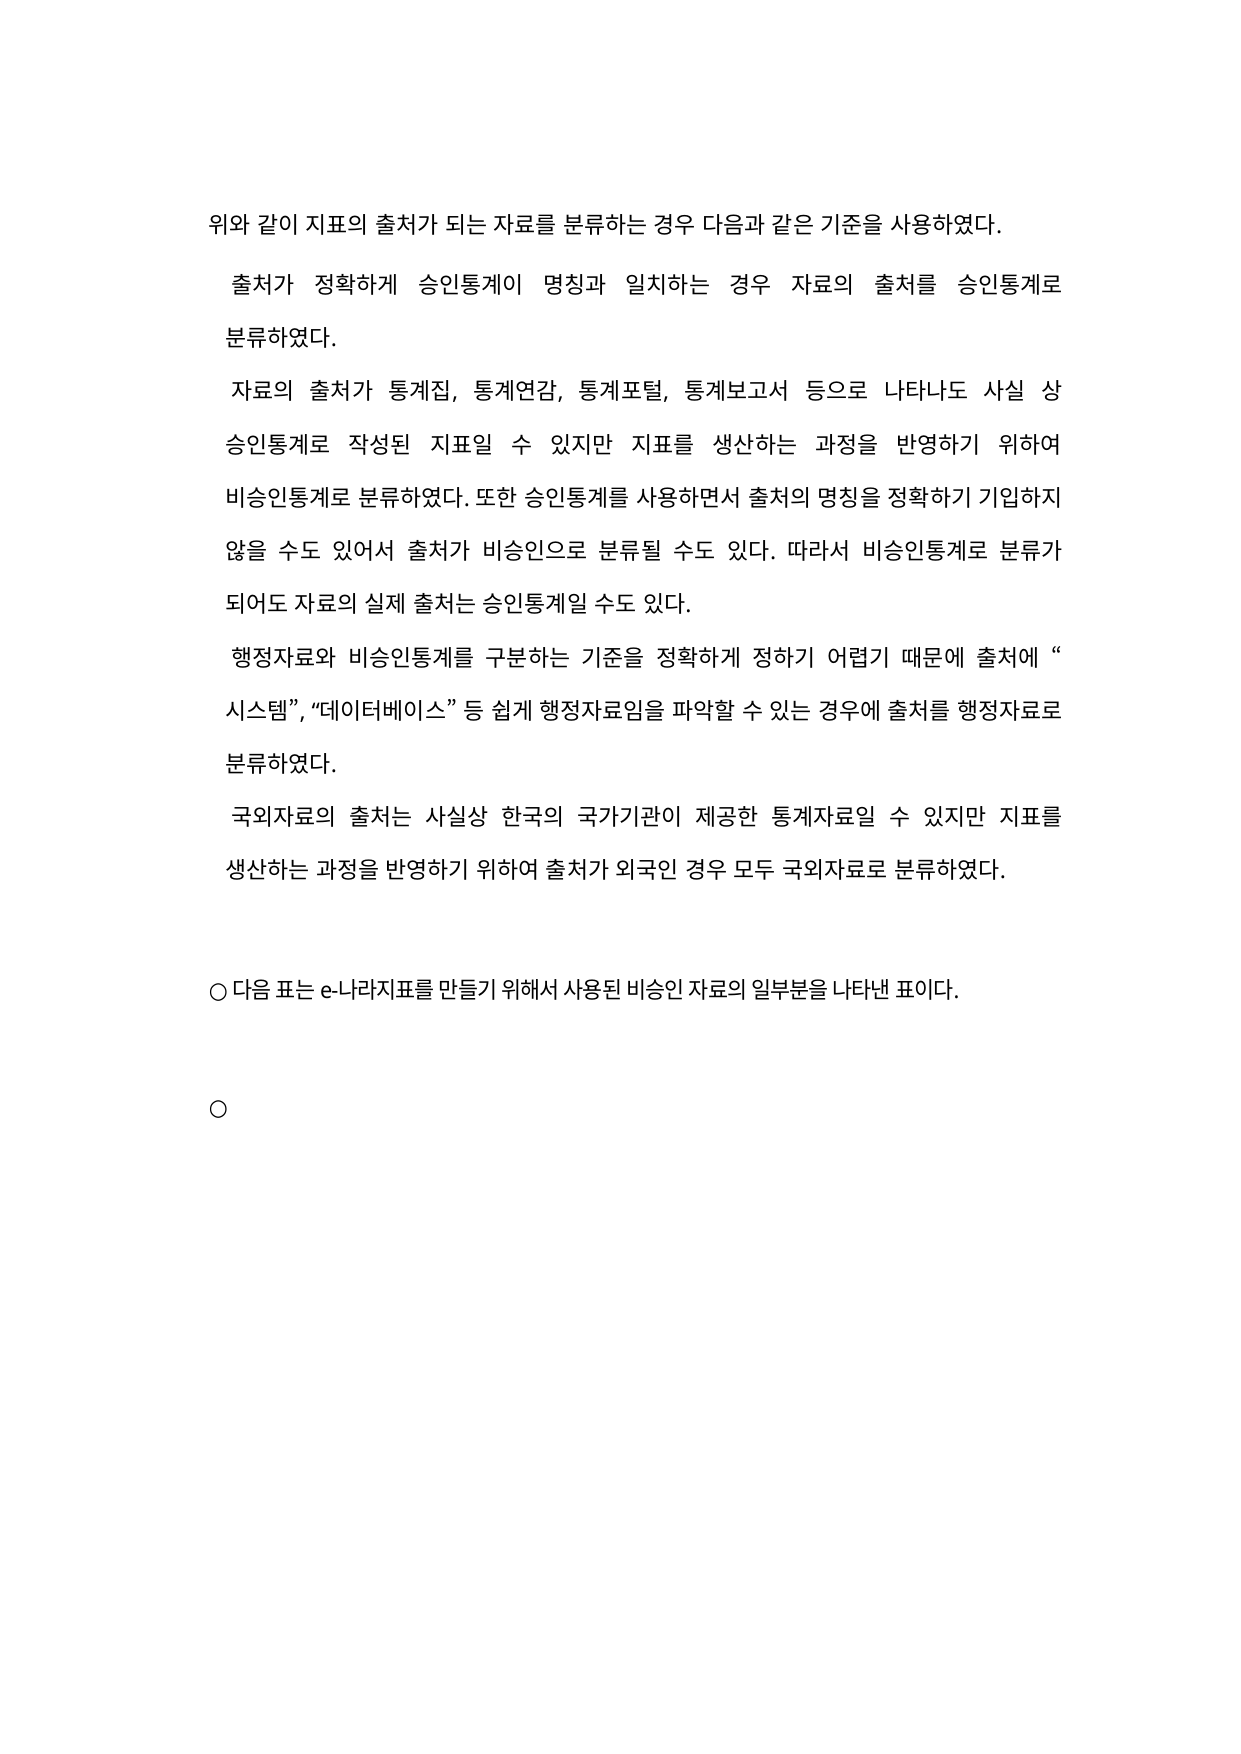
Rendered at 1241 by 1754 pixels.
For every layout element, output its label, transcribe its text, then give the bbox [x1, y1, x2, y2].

text 출처가 정확하게 승인통계이 명칭과 일치하는 경우 자료의 출처를 승인통계로 분류하였다. [225, 267, 1063, 353]
text 자료의 출처가 통계집, 통계연감, 통계포털, 통계보고서 등으로 나타나도 사실 상 승인통계로 작성된 지표일 수 있지만 지표를 생산하는 과정을 반영하기 위하여 비승인통계로 분류하였다. 또한 승인통계를 사용하면서 출처의 명칭을 정확하기 기입하지 않을 수도 있어서 출처가 비승인으로 분류될 수도 있다. 따라서 비승인통계로 분류가 되어도 자료의 실제 출처는 승인통계일 수도 있다. [225, 373, 1063, 619]
text 행정자료와 비승인통계를 구분하는 기준을 정확하게 정하기 어렵기 때문에 출처에 “시스템”, “데이터베이스” 등 쉽게 행정자료임을 파악할 수 있는 경우에 출처를 행정자료로 분류하였다. [225, 639, 1063, 779]
text 국외자료의 출처는 사실상 한국의 국가기관이 제공한 통계자료일 수 있지만 지표를 생산하는 과정을 반영하기 위하여 출처가 외국인 경우 모두 국외자료로 분류하였다. [225, 799, 1063, 886]
text 다음 표는 e-나라지표를 만들기 위해서 사용된 비승인 자료의 일부분을 나타낸 표이다. [208, 972, 1063, 1056]
text 위와 같이 지표의 출처가 되는 자료를 분류하는 경우 다음과 같은 기준을 사용하였다. [208, 207, 1063, 240]
